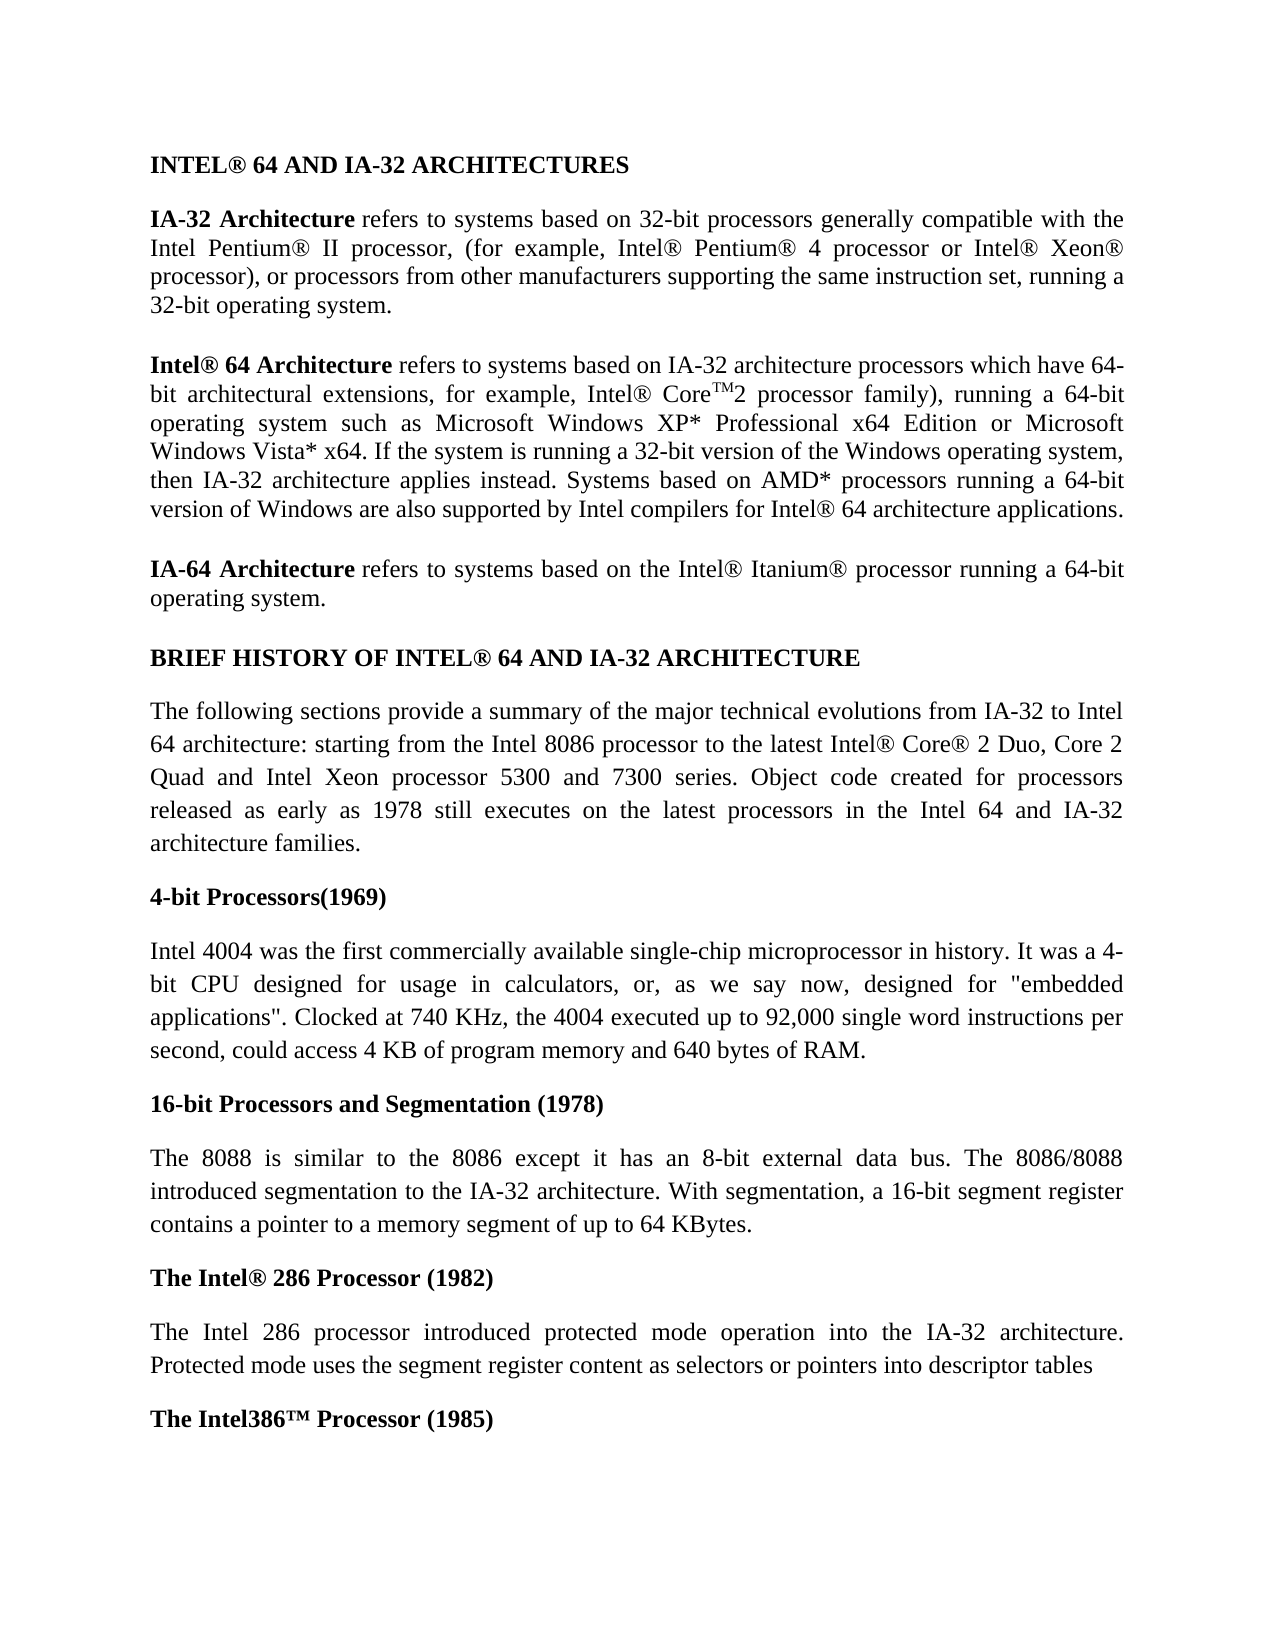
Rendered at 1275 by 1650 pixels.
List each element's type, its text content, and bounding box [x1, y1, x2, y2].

text The 8088 is similar to the 8086 except it has an 8-bit external data bus. The 8086/8088 introduced segmentation to the IA-32 architecture. With segmentation, a 16-bit segment register contains a pointer to a memory segment of up to 64 KBytes. [150, 1143, 1125, 1238]
text Intel® 64 Architecture refers to systems based on IA-32 architecture processors which have 64-bit architectural extensions, for example, Intel® CoreTM2 processor family), running a 64-bit operating system such as Microsoft Windows XP* Professional x64 Edition or Microsoft Windows Vista* x64. If the system is running a 32-bit version of the Windows operating system, then IA-32 architecture applies instead. Systems based on AMD* processors running a 64-bit version of Windows are also supported by Intel compilers for Intel® 64 architecture applications. [150, 350, 1125, 523]
text IA-64 Architecture refers to systems based on the Intel® Itanium® processor running a 64-bit operating system. [150, 554, 1125, 611]
text IA-32 Architecture refers to systems based on 32-bit processors generally compatible with the Intel Pentium® II processor, (for example, Intel® Pentium® 4 processor or Intel® Xeon® processor), or processors from other manufacturers supporting the same instruction set, running a 32-bit operating system. [150, 204, 1125, 319]
text INTEL® 64 AND IA-32 ARCHITECTURES [150, 150, 1125, 179]
text The Intel 286 processor introduced protected mode operation into the IA-32 architecture. Protected mode uses the segment register content as selectors or pointers into descriptor tables [150, 1317, 1125, 1378]
text 4-bit Processors(1969) [150, 882, 1125, 911]
text Intel 4004 was the first commercially available single-chip microprocessor in history. It was a 4-bit CPU designed for usage in calculators, or, as we say now, designed for "embedded applications". Clocked at 740 KHz, the 4004 executed up to 92,000 single word instructions per second, could access 4 KB of program memory and 640 bytes of RAM. [150, 1031, 1125, 1064]
text BRIEF HISTORY OF INTEL® 64 AND IA-32 ARCHITECTURE [150, 643, 1125, 671]
text 16-bit Processors and Segmentation (1978) [150, 1089, 1125, 1118]
text The Intel® 286 Processor (1982) [150, 1263, 1125, 1292]
text The Intel386™ Processor (1985) [150, 1404, 1125, 1432]
text The following sections provide a summary of the major technical evolutions from IA-32 to Intel 64 architecture: starting from the Intel 8086 processor to the latest Intel® Core® 2 Duo, Core 2 Quad and Intel Xeon processor 5300 and 7300 series. Object code created for processors released as early as 1978 still executes on the latest processors in the Intel 64 and IA-32 architecture families. [150, 696, 1125, 857]
